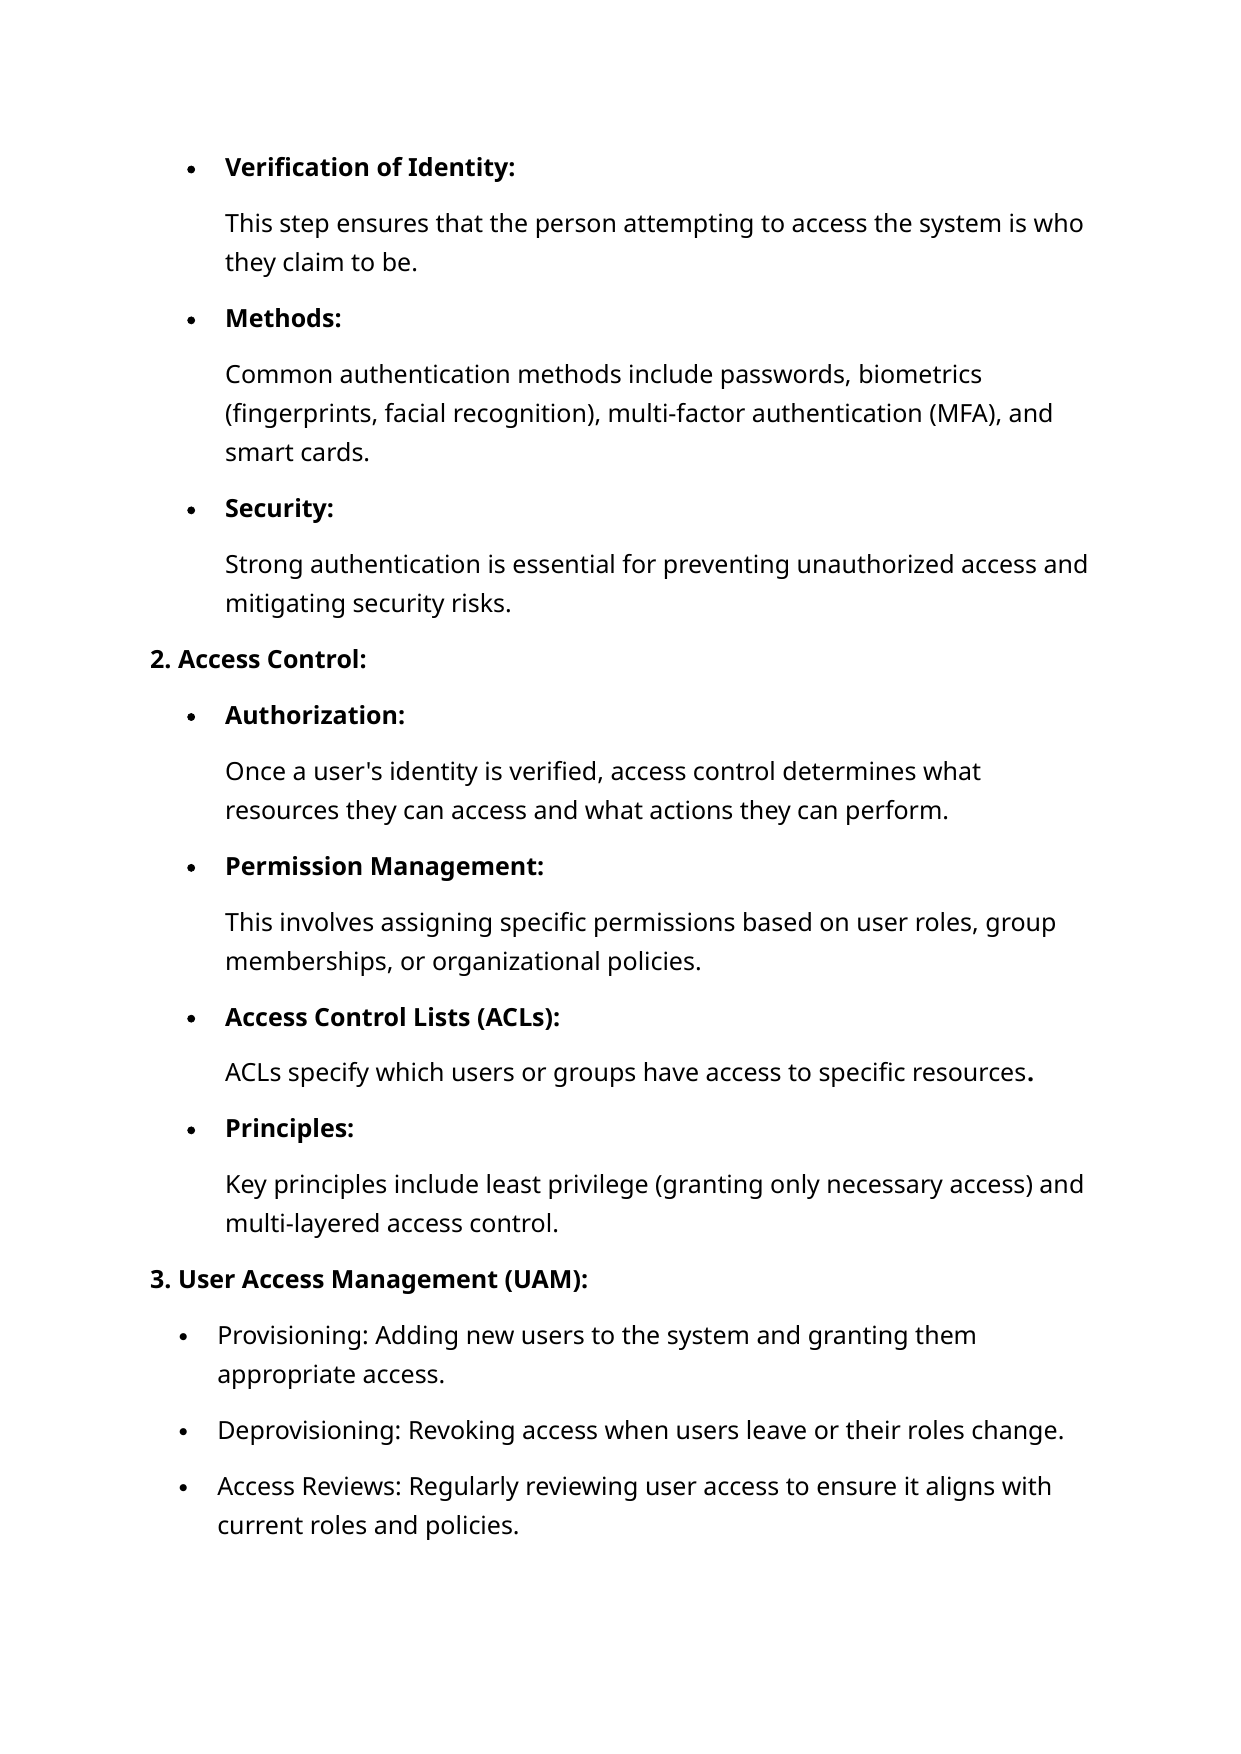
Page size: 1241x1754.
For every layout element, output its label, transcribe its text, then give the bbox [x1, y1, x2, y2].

text Key principles include least privilege (granting only necessary access) and multi-layered access control. [225, 1167, 1090, 1240]
text Strong authentication is essential for preventing unauthorized access and mitigating security risks. [225, 547, 1090, 620]
text This involves assigning specific permissions based on user roles, group memberships, or organizational policies. [225, 904, 1090, 977]
list Methods: [187, 301, 1090, 335]
list Permission Management: [187, 848, 1090, 882]
list Access Reviews: Regularly reviewing user access to ensure it aligns with current roles and policies. [179, 1468, 1090, 1542]
list Verification of Identity: [187, 150, 1090, 184]
list Authorization: [187, 697, 1090, 732]
text Common authentication methods include passwords, biometrics (fingerprints, facial recognition), multi-factor authentication (MFA), and smart cards. [225, 357, 1090, 469]
text This step ensures that the person attempting to access the system is who they claim to be. [225, 206, 1090, 279]
text Once a user's identity is verified, access control determines what resources they can access and what actions they can perform. [225, 753, 1090, 827]
text ACLs specify which users or groups have access to specific resources. [150, 1055, 1090, 1089]
text 2. Access Control: [150, 642, 1090, 676]
list Security: [187, 491, 1090, 525]
list Provisioning: Adding new users to the system and granting them appropriate access. [179, 1317, 1090, 1391]
list Access Control Lists (ACLs): [187, 999, 1090, 1033]
text 3. User Access Management (UAM): [150, 1262, 1090, 1296]
list Deprovisioning: Revoking access when users leave or their roles change. [179, 1412, 1090, 1447]
list Principles: [187, 1111, 1090, 1145]
